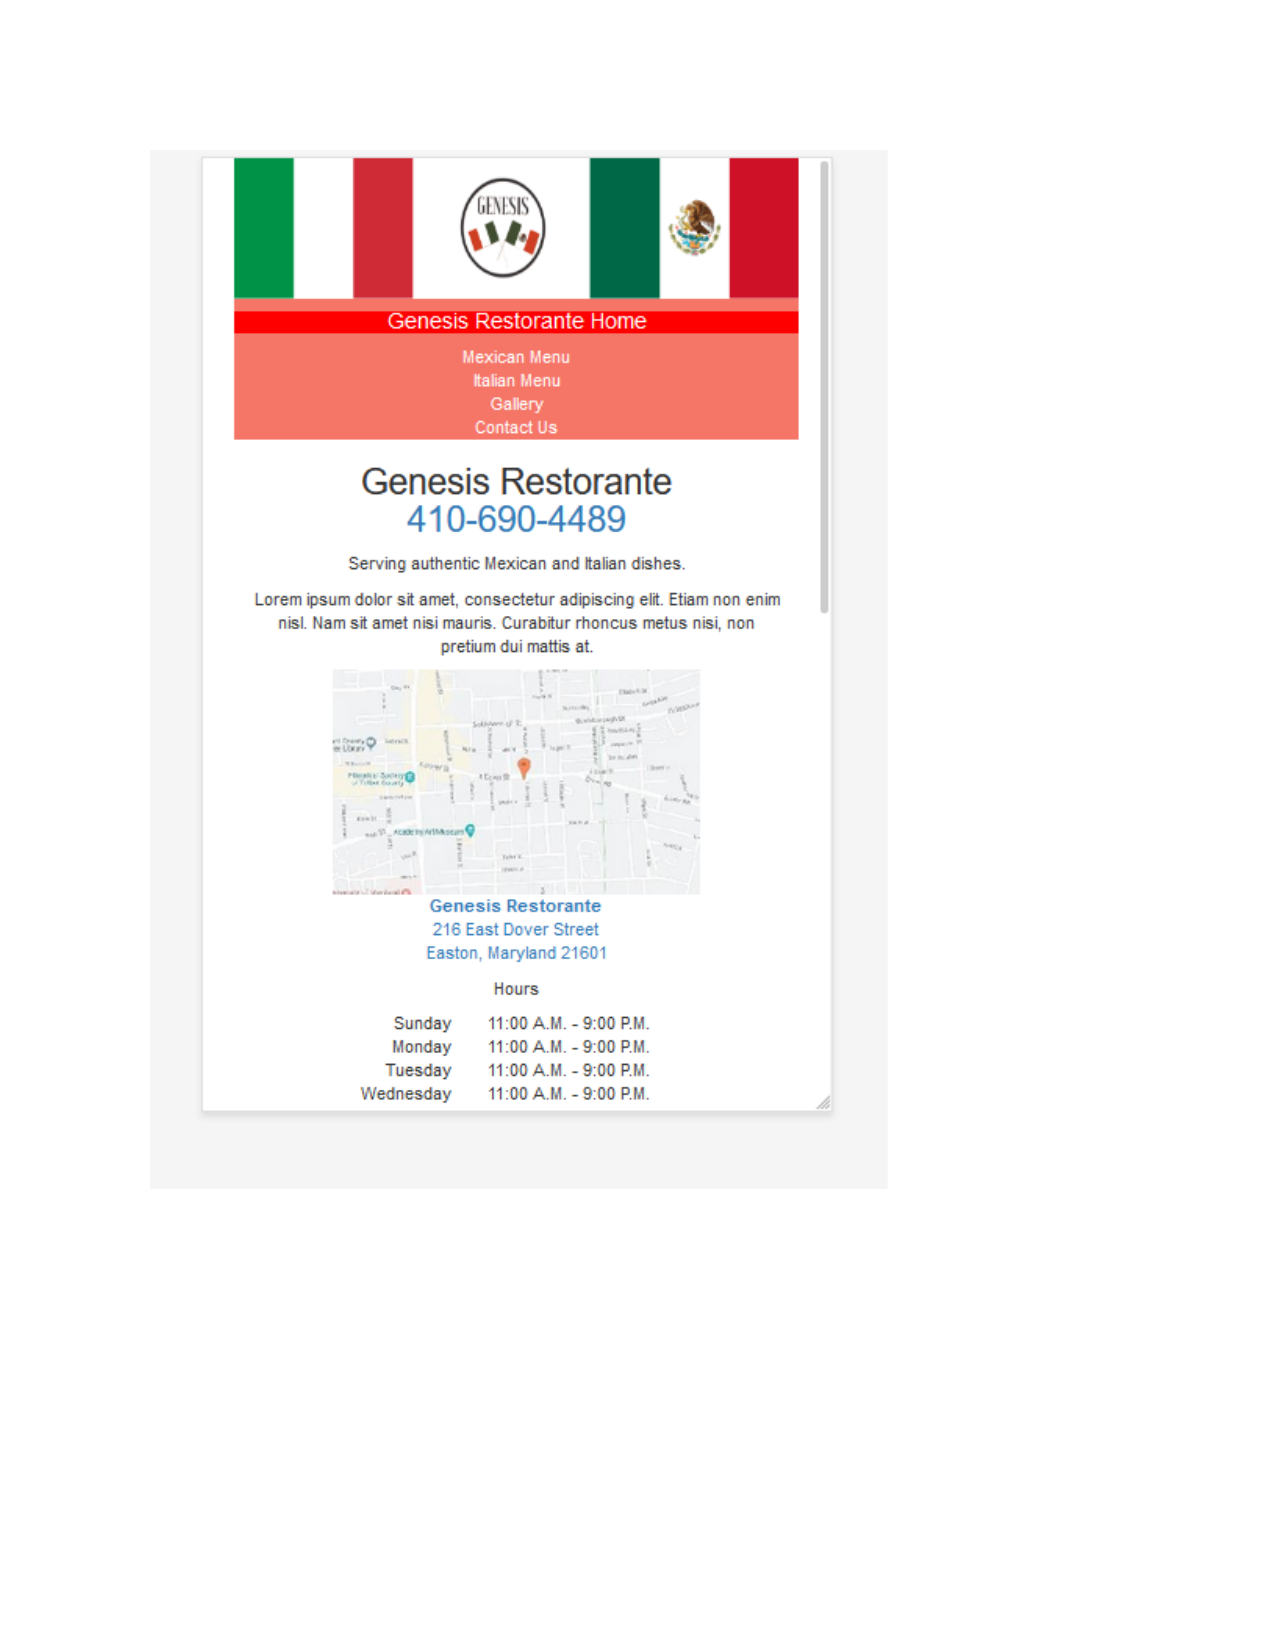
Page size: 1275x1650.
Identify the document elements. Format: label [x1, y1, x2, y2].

picture [150, 150, 888, 1189]
